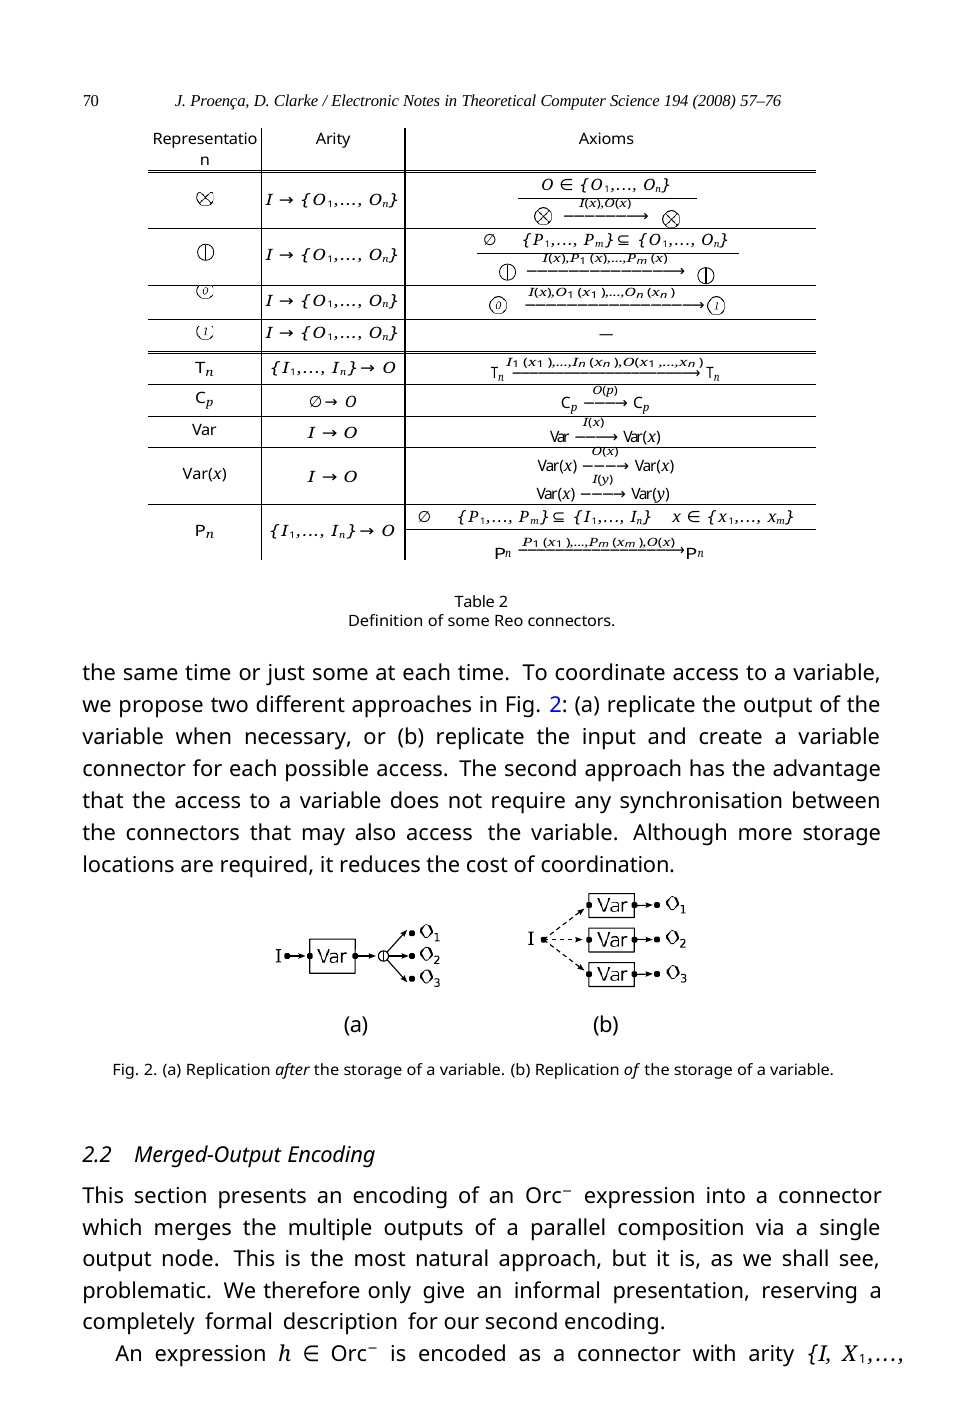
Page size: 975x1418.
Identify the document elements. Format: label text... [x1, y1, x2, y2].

table_header Representation [148, 128, 261, 169]
table_cell ∅ {P1,..., Pm}⊆ {I1,..., In} x ∈ {x1,..., xm} [406, 505, 816, 529]
table_cell I → {O1,..., On} [262, 173, 404, 228]
table_cell I → {O1,..., On} [262, 286, 404, 319]
picture [196, 192, 214, 206]
table_cell Var(x) [148, 448, 261, 504]
text Definition of some Reo connectors. [71, 611, 892, 630]
table_cell O(x) Var(x) −−−→ Var(x) I(y) Var(x) −−−→ Var(y) [406, 448, 816, 504]
table_cell I(x) Var −−−→ Var(x) [406, 417, 816, 447]
text Fig. 2. (a) Replication after the storage of a variable. (b) Replication of the storage of a variable. [112, 1058, 904, 1080]
picture [196, 326, 214, 340]
table_cell I → O [262, 448, 404, 504]
table_cell P P1 (x1 ),...,Pm (xm ),O(x) P n −−−−−−−−−−−−−−−−−→ n [406, 530, 816, 560]
table_cell — [406, 320, 816, 351]
table_cell O(p) Cp −−−→ Cp [406, 385, 816, 416]
list Merged-Output Encoding [82, 1139, 904, 1169]
table_cell [148, 229, 261, 285]
table_cell I(x),O1 (x1 ),...,On (xn ) −−−−−−−−−−−−−−−−→ [406, 286, 816, 319]
text (a) (b) [344, 914, 904, 1039]
table_cell Pn [148, 505, 261, 560]
picture [317, 949, 338, 963]
table_cell I → O [262, 417, 404, 447]
text Table 2 [71, 592, 892, 611]
picture [597, 898, 619, 912]
table_header Arity [262, 128, 404, 169]
table_cell Cp [148, 385, 261, 416]
table_cell [148, 286, 261, 319]
table_cell {I1,..., In}→ O [262, 354, 404, 384]
picture [196, 285, 214, 299]
table_cell ∅ {P1,..., Pm}⊆ {O1,..., On} I(x),P1 (x),...,Pm (x) −−−−−−−−−−−−−−→ [406, 229, 816, 285]
table_header Axioms [406, 128, 816, 169]
table_cell I → {O1,..., On} [262, 229, 404, 285]
table_cell [148, 320, 261, 351]
table_cell Tn [148, 354, 261, 384]
table_cell I → {O1,..., On} [262, 320, 404, 351]
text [115, 1338, 904, 1367]
table_cell I1 (x1 ),...,In (xn ),O(x1 ,...,xn ) Tn −−−−−−−−−−−−−−−−−−−−−→ Tn [406, 354, 816, 384]
text the same time or just some at each time. To coordinate access to a variable, we propose two different approaches in Fig. 2: (a) replicate the output of the variable when necessary, or (b) replicate the input and create a variable connector for each possible access. The second approach has the advantage that the access to a variable does not require any synchronisation between the connectors that may also access the variable. Although more storage locations are required, it reduces the cost of coordination. [82, 657, 881, 879]
table_cell [148, 173, 261, 228]
table_cell {I1,..., In}→ O [262, 505, 404, 560]
table_cell O ∈ {O1,..., On} I(x),O(x) −−−−−−−→ [406, 173, 816, 228]
text This section presents an encoding of an Orc− expression into a connector which merges the multiple outputs of a parallel composition via a single output node. This is the most natural approach, but it is, as we shall see, problematic. We therefore only give an informal presentation, reserving a completely formal description for our second encoding. [82, 1180, 882, 1336]
table_cell ∅→ O [262, 385, 404, 416]
table_cell Var [148, 417, 261, 447]
